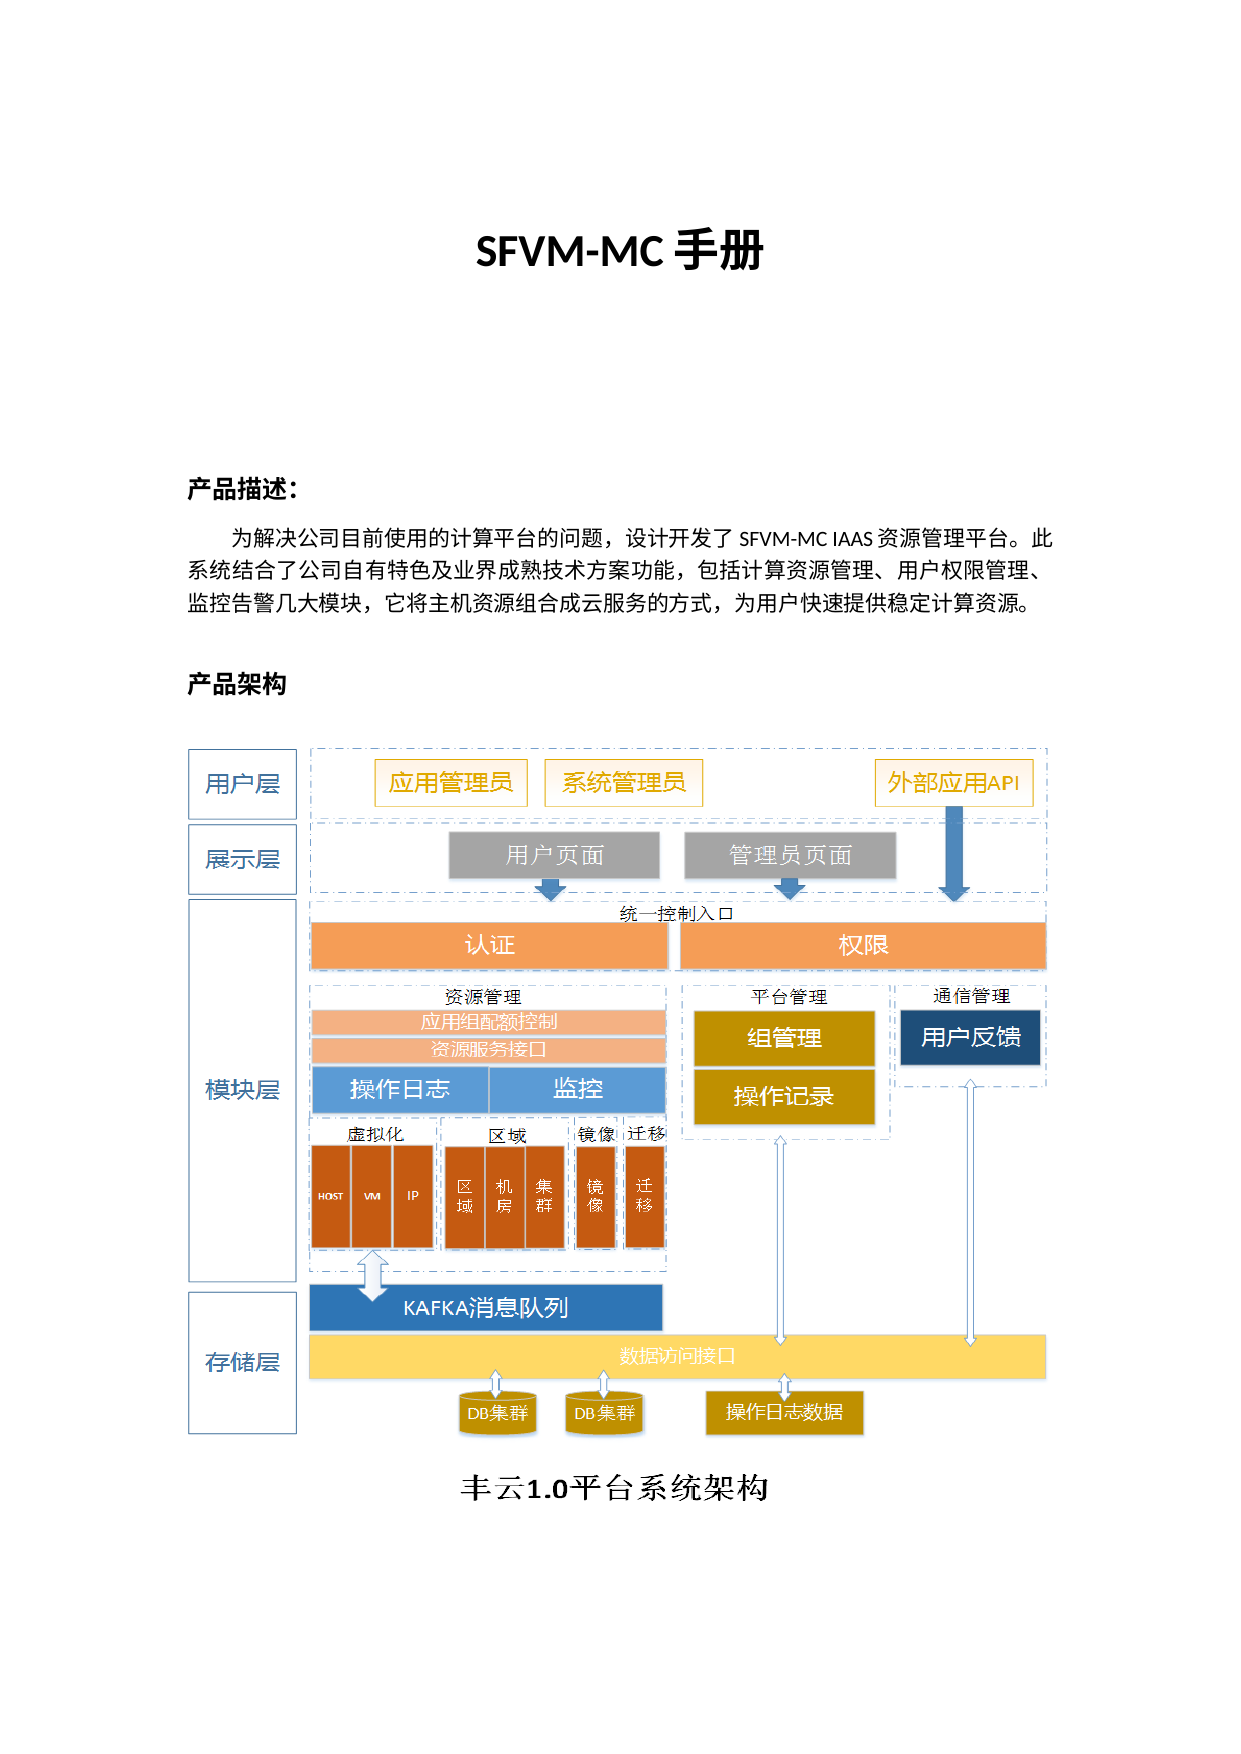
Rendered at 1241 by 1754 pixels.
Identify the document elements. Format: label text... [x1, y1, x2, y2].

text 产品架构 [187, 650, 1053, 715]
text 为解决公司目前使用的计算平台的问题，设计开发了SFVM-MC IAAS资源管理平台。此系统结合了公司自有特色及业界成熟技术方案功能，包括计算资源管理、用户权限管理、监控告警几大模块，它将主机资源组合成云服务的方式，为用户快速提供稳定计算资源。 [187, 520, 1053, 618]
subtitle SFVM-MC手册 [187, 197, 1053, 295]
text 产品描述： [187, 455, 1053, 520]
picture [187, 747, 1053, 1521]
